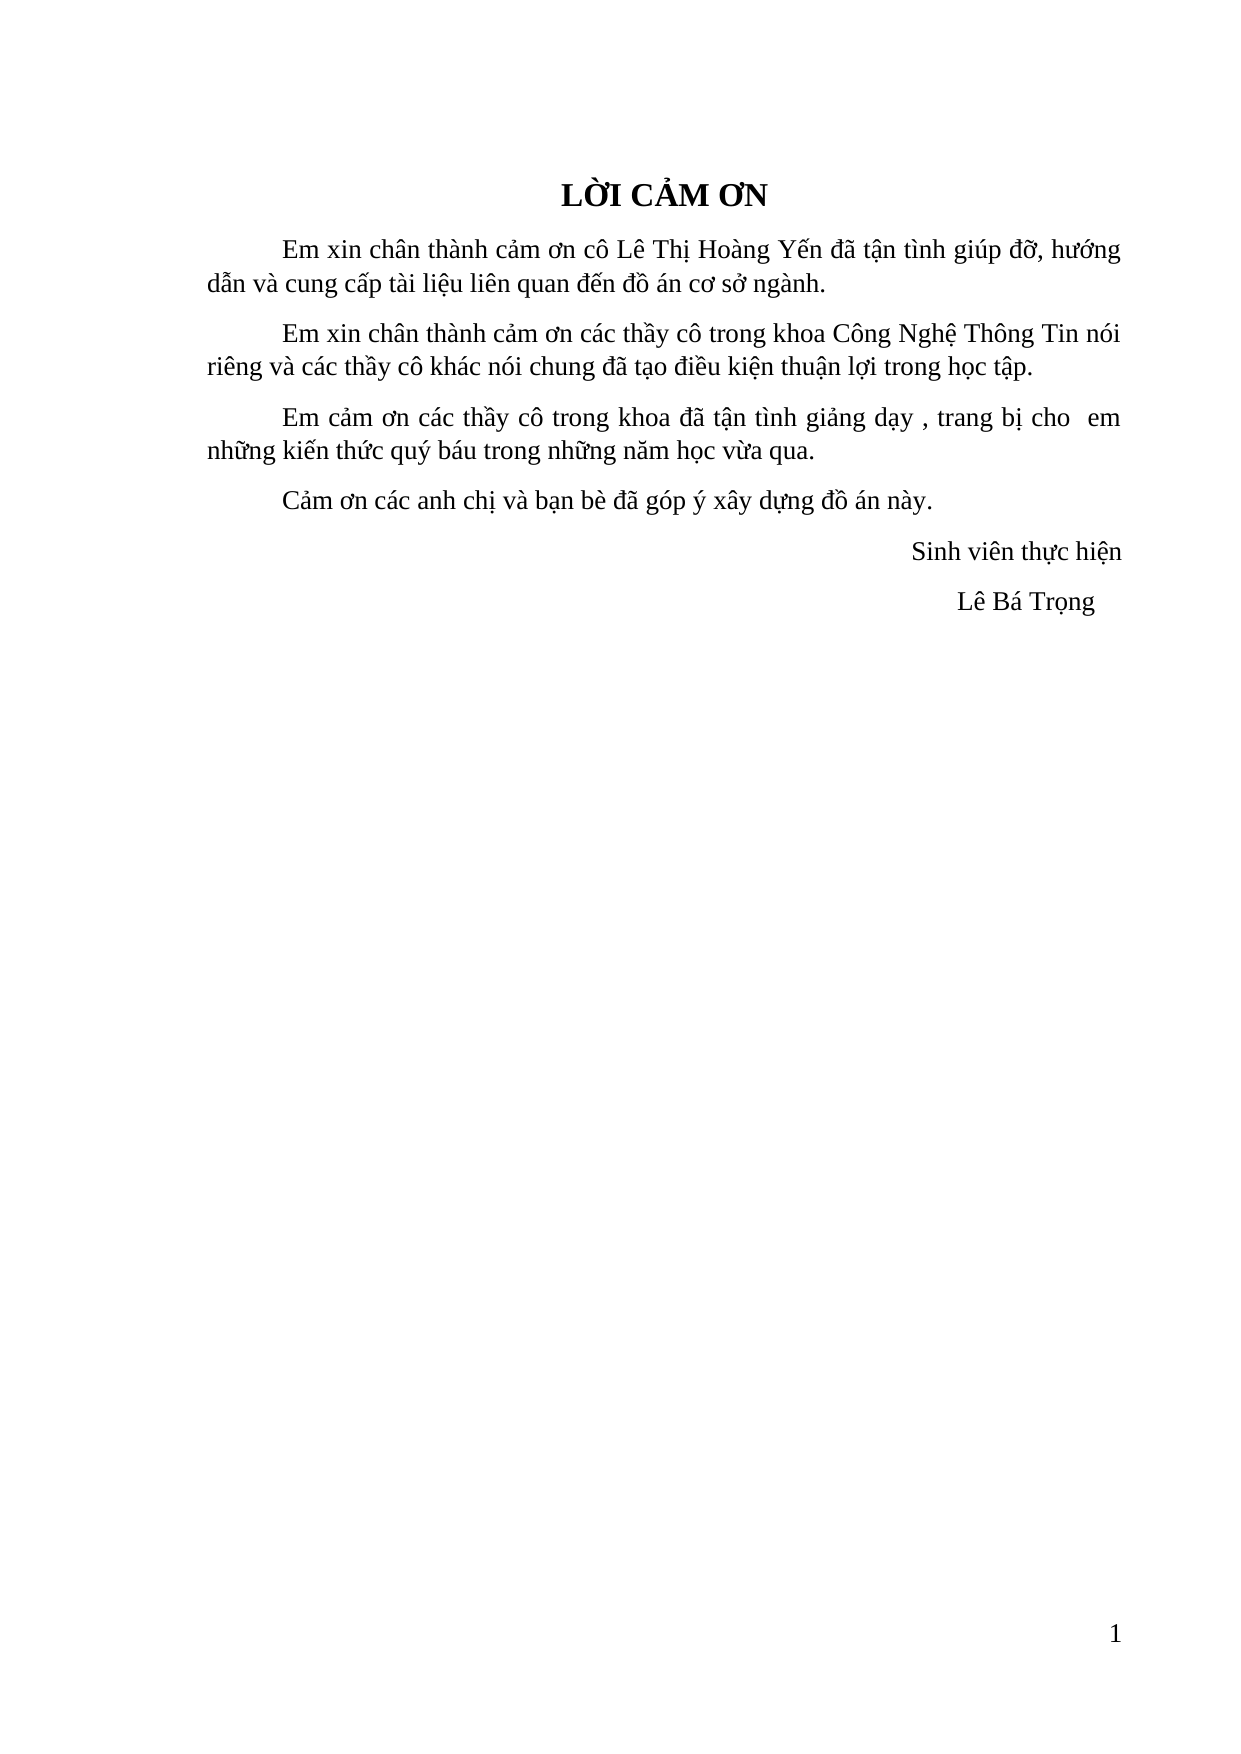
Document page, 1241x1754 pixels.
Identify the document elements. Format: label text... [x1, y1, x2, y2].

text LỜI CẢM ƠN [207, 176, 1122, 214]
text Em xin chân thành cảm ơn cô Lê Thị Hoàng Yến đã tận tình giúp đỡ, hướng dẫn và cung cấp tài liệu liên quan đến đồ án cơ sở ngành. [207, 233, 1122, 298]
text Em xin chân thành cảm ơn các thầy cô trong khoa Công Nghệ Thông Tin nói riêng và các thầy cô khác nói chung đã tạo điều kiện thuận lợi trong học tập. [207, 317, 1122, 382]
text Em cảm ơn các thầy cô trong khoa đã tận tình giảng dạy , trang bị cho em những kiến thức quý báu trong những năm học vừa qua. [207, 401, 1122, 465]
text Lê Bá Trọng [882, 585, 1122, 616]
text Sinh viên thực hiện [207, 534, 1122, 566]
text Cảm ơn các anh chị và bạn bè đã góp ý xây dựng đồ án này. [207, 484, 1122, 516]
